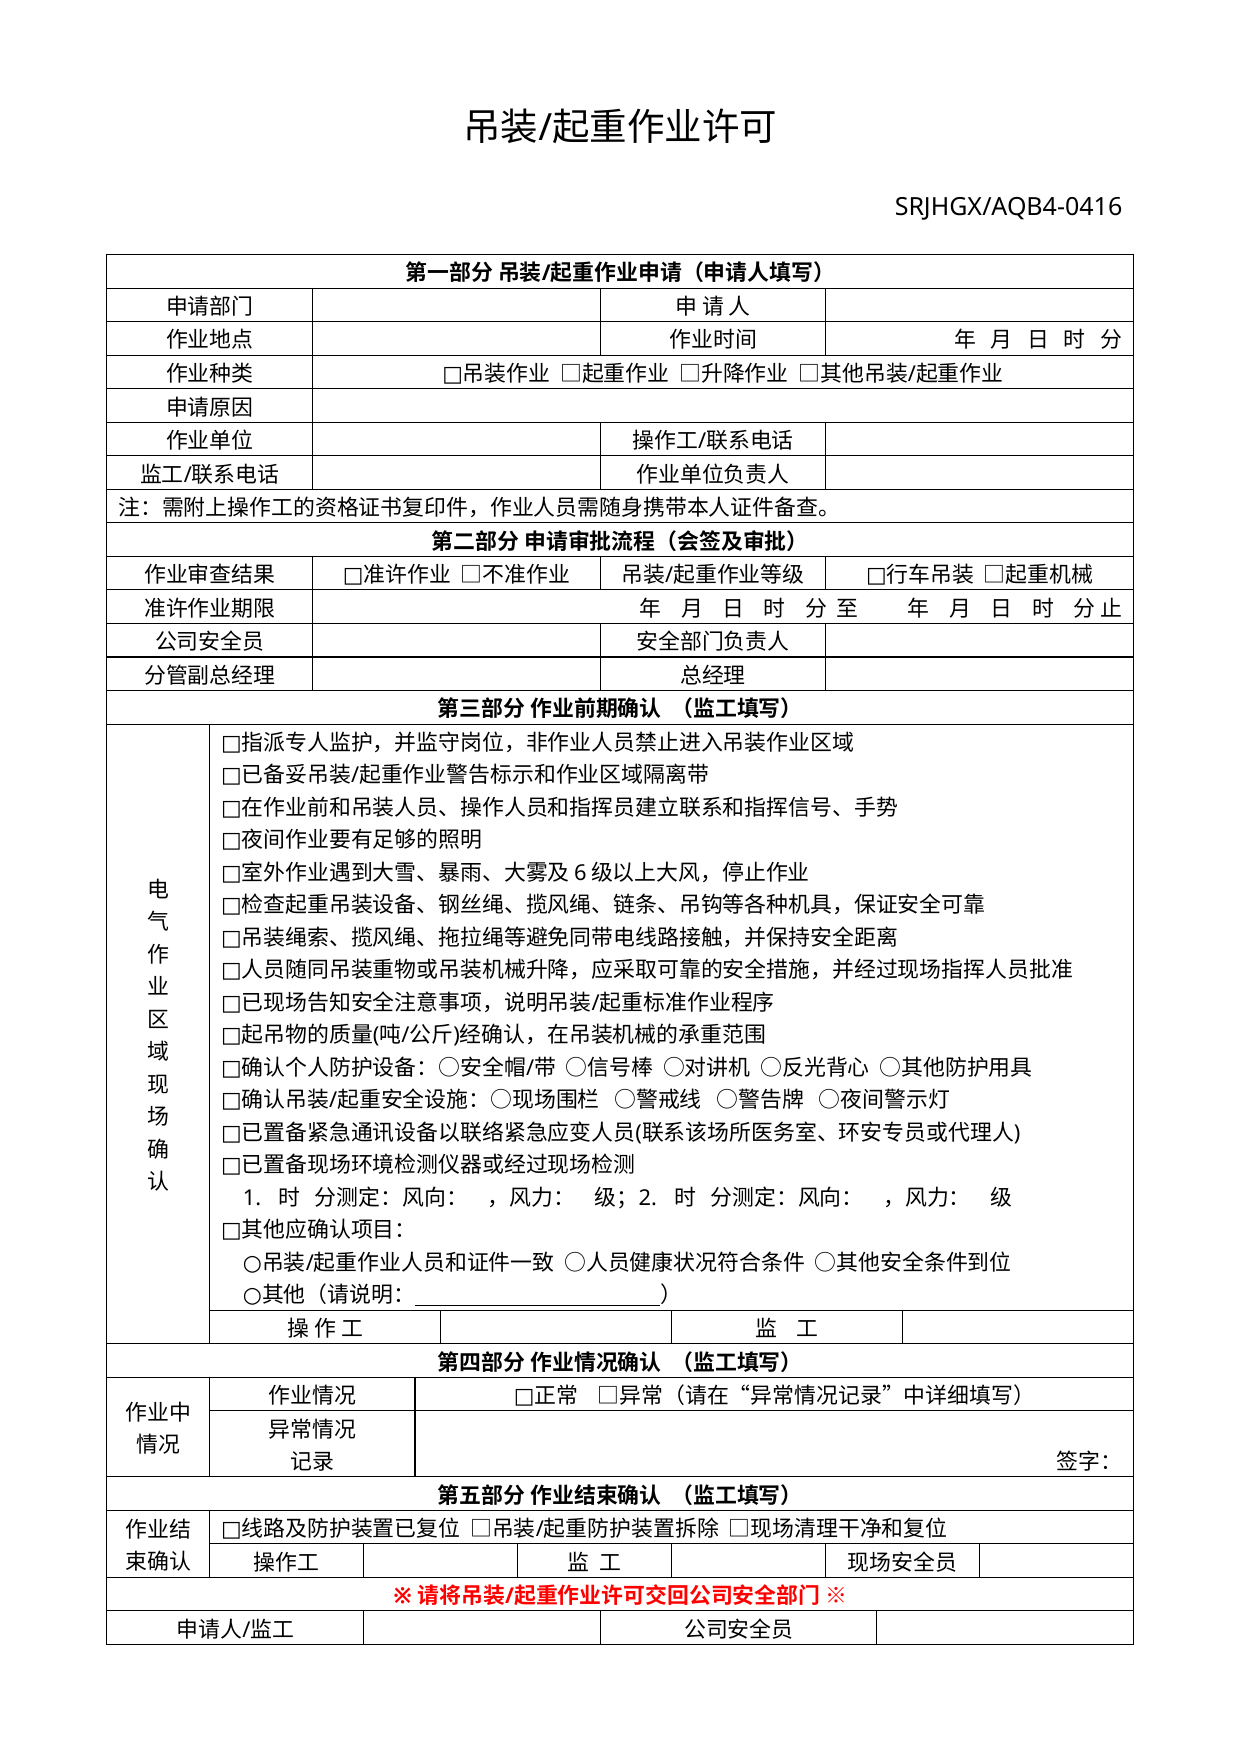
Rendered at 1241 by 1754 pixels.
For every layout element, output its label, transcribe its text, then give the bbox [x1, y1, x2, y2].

table_cell 作业情况 [210, 1378, 414, 1410]
table_cell 作业种类 [107, 356, 312, 388]
table_cell 异常情况 记录 [210, 1411, 414, 1476]
table_cell [826, 289, 1133, 321]
table_cell 第二部分 申请审批流程（会签及审批） [107, 523, 1133, 556]
table_cell [877, 1611, 1133, 1644]
table_cell 第三部分 作业前期确认 （监工填写） [107, 691, 1133, 723]
table_cell [903, 1311, 1133, 1343]
table_cell [672, 1544, 825, 1577]
table_cell [826, 624, 1133, 656]
table_cell ※ 请将吊装/起重作业许可交回公司安全部门 ※ [107, 1578, 1133, 1610]
table_cell 申请部门 [107, 289, 312, 321]
table_cell [826, 456, 1133, 489]
table_cell [364, 1544, 517, 1577]
table_cell [313, 289, 600, 321]
table_cell 准许作业期限 [107, 590, 312, 623]
table_cell 年 月 日 时 分 [826, 322, 1133, 354]
table_cell [313, 389, 1133, 422]
table_cell 申请人/监工 [107, 1611, 363, 1644]
table_cell [313, 624, 600, 656]
table_cell 分管副总经理 [107, 658, 312, 690]
table_cell □准许作业 □不准作业 [313, 557, 600, 589]
table_cell 第四部分 作业情况确认 （监工填写） [107, 1344, 1133, 1377]
table_cell □指派专人监护，并监守岗位，非作业人员禁止进入吊装作业区域 □已备妥吊装/起重作业警告标示和作业区域隔离带 □在作业前和吊装人员、操作人员和指挥员建立联系和指挥信号、手势 □夜间作业要有足够的照明 □室外作业遇到大雪、暴雨、大雾及6级以上大风，停止作业 □检查起重吊装设备、钢丝绳、揽风绳、链条、吊钩等各种机具，保证安全可靠 □吊装绳索、揽风绳、拖拉绳等避免同带电线路接触，并保持安全距离 □人员随同吊装重物或吊装机械升降，应采取可靠的安全措施，并经过现场指挥人员批准 □已现场告知安全注意事项，说明吊装/起重标准作业程序 □起吊物的质量(吨/公斤)经确认，在吊装机械的承重范围 □确认个人防护设备：○安全帽/带 ○信号棒 ○对讲机 ○反光背心 ○其他防护用具 □确认吊装/起重安全设施：○现场围栏 ○警戒线 ○警告牌 ○夜间警示灯 □已置备紧急通讯设备以联络紧急应变人员(联系该场所医务室、环安专员或代理人) □已置备现场环境检测仪器或经过现场检测 1. 时 分测定：风向： ，风力： 级；2. 时 分测定：风向： ，风力： 级 □其他应确认项目： ○吊装/起重作业人员和证件一致 ○人员健康状况符合条件 ○其他安全条件到位 ○其他（请说明： ） [210, 725, 1133, 1309]
table_cell [826, 658, 1133, 690]
table_cell 总经理 [601, 658, 825, 690]
table_cell 吊装/起重作业等级 [601, 557, 825, 589]
table_cell 注：需附上操作工的资格证书复印件，作业人员需随身携带本人证件备查。 [107, 490, 1133, 522]
table_cell □正常 □异常（请在“异常情况记录”中详细填写） [416, 1378, 1133, 1410]
table_cell 监 工 [672, 1311, 902, 1343]
table_cell 作业审查结果 [107, 557, 312, 589]
table_cell [980, 1544, 1133, 1577]
table_cell 第五部分 作业结束确认 （监工填写） [107, 1477, 1133, 1510]
table_cell 监 工 [518, 1544, 671, 1577]
table_cell [313, 423, 600, 455]
table_cell 操作工 [210, 1544, 363, 1577]
table_cell 作业单位负责人 [601, 456, 825, 489]
table_cell 年 月 日 时 分 至 年 月 日 时 分 止 [313, 590, 1133, 623]
table_header 第一部分 吊装/起重作业申请（申请人填写） [107, 255, 1133, 287]
table_cell □吊装作业 □起重作业 □升降作业 □其他吊装/起重作业 [313, 356, 1133, 388]
table_cell [313, 322, 600, 354]
table_cell [313, 456, 600, 489]
table_cell [364, 1611, 600, 1644]
table_cell 现场安全员 [826, 1544, 979, 1577]
table_cell 作业结束确认 [107, 1511, 209, 1577]
table_cell 作业时间 [601, 322, 825, 354]
table_cell 申请原因 [107, 389, 312, 422]
table_cell [826, 423, 1133, 455]
table_cell [441, 1311, 671, 1343]
table_cell 安全部门负责人 [601, 624, 825, 656]
table_cell □行车吊装 □起重机械 [826, 557, 1133, 589]
table_cell 公司安全员 [107, 624, 312, 656]
table_cell 作业地点 [107, 322, 312, 354]
table_cell 操作工/联系电话 [601, 423, 825, 455]
table_cell 签字： [416, 1411, 1133, 1476]
table_cell □线路及防护装置已复位 □吊装/起重防护装置拆除 □现场清理干净和复位 [210, 1511, 1133, 1543]
table_cell 申 请 人 [601, 289, 825, 321]
table_cell 监工/联系电话 [107, 456, 312, 489]
table_cell [313, 658, 600, 690]
text SRJHGX/AQB4-0416 [118, 173, 1122, 238]
table_cell 作业单位 [107, 423, 312, 455]
text 吊装/起重作业许可 [118, 91, 1122, 156]
table_cell 作业中情况 [107, 1378, 209, 1476]
table_cell 公司安全员 [601, 1611, 876, 1644]
table_cell 电 气 作 业 区 域 现 场 确 认 [107, 725, 209, 1343]
table_cell 操 作 工 [210, 1311, 440, 1343]
